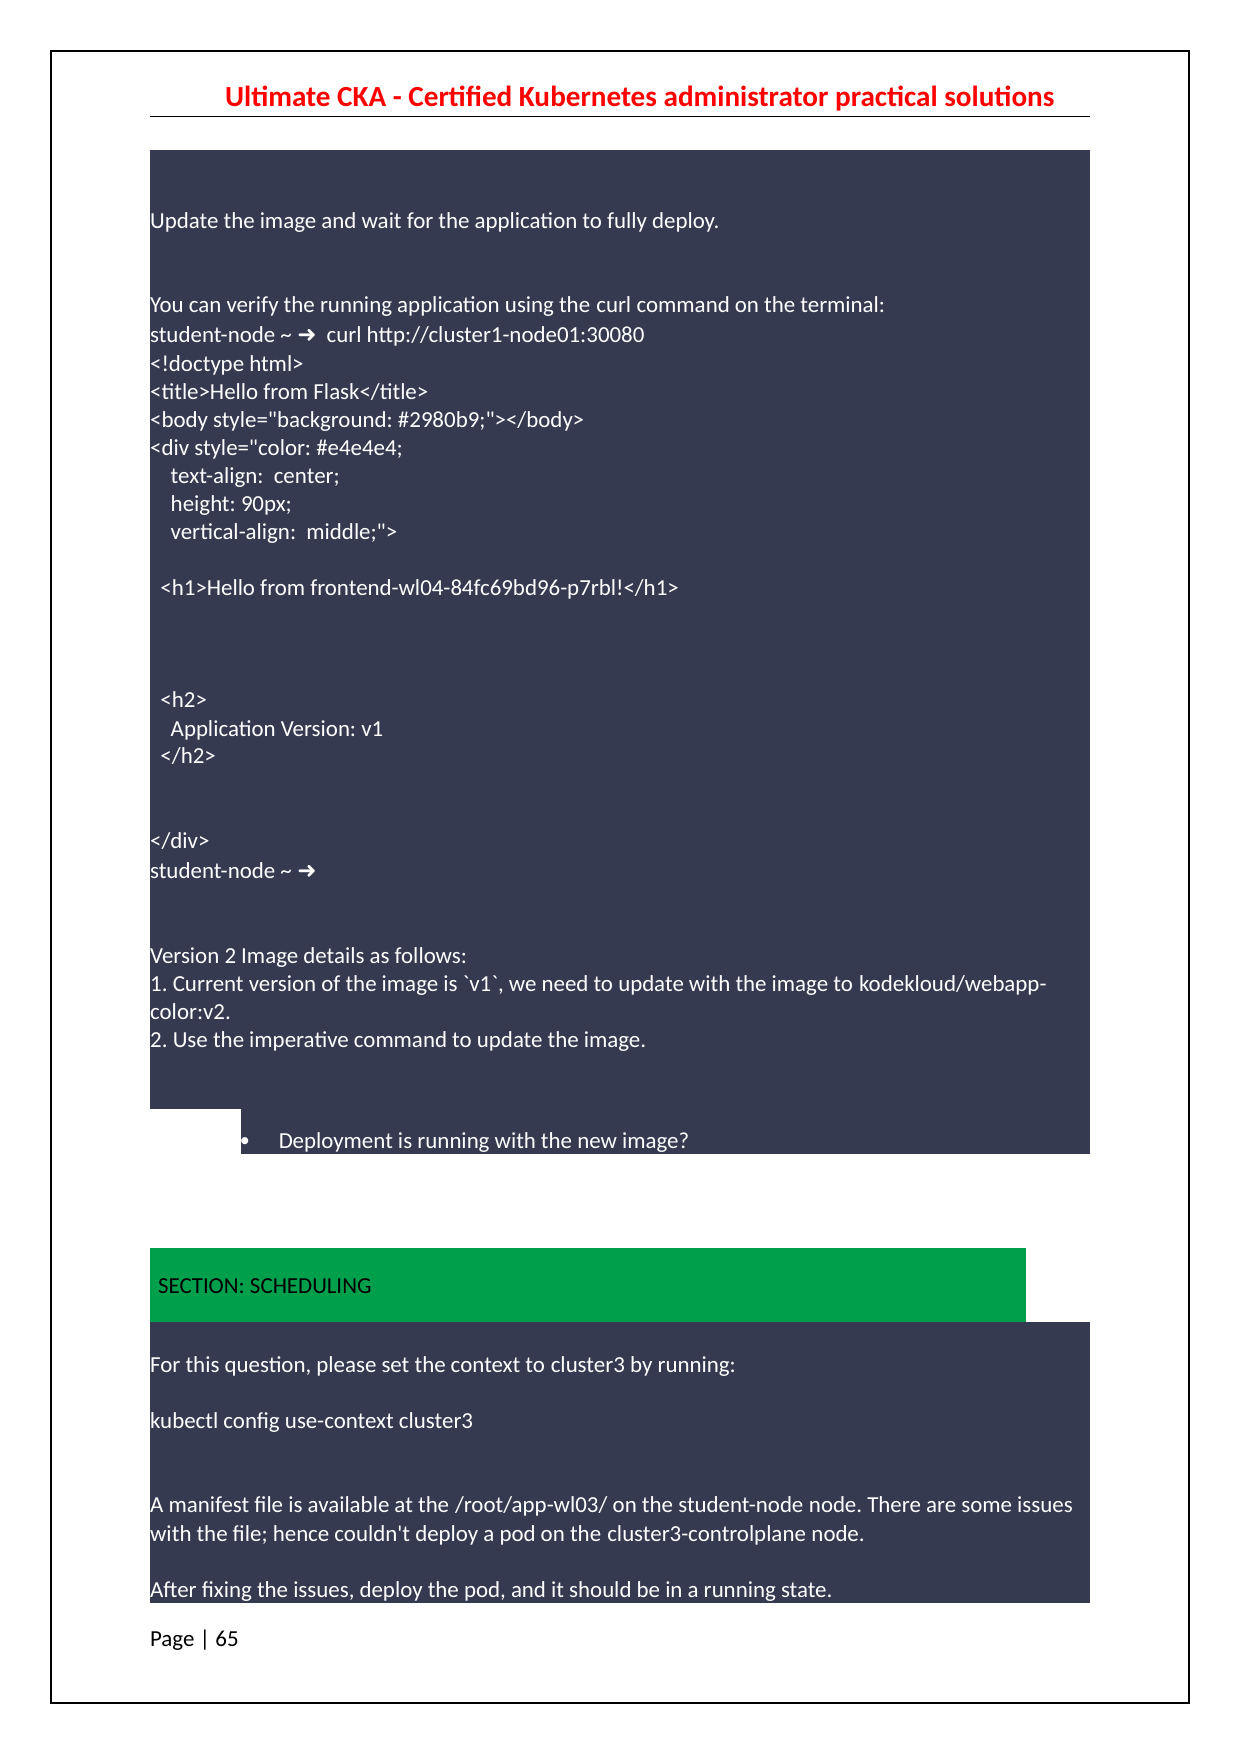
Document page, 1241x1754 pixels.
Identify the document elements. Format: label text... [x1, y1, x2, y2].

text </div> [150, 826, 1090, 854]
text <div style="color: #e4e4e4; [150, 433, 1090, 461]
text <!doctype html> [150, 349, 1090, 377]
text <h1>Hello from frontend-wl04-84fc69bd96-p7rbl!</h1> [150, 573, 1090, 602]
list Deployment is running with the new image? [241, 1126, 1090, 1154]
text height: 90px; [150, 489, 1090, 517]
text 1. Current version of the image is `v1`, we need to update with the image to kodekloud/webapp-color:v2. 2. Use the imperative command to update the image. [150, 969, 1090, 1053]
text <body style="background: #2980b9;"></body> [150, 405, 1090, 433]
table_header SECTION: SCHEDULING [150, 1248, 1026, 1322]
text kubectl config use-context cluster3 [150, 1407, 1090, 1434]
text student-node ~ ➜ [150, 854, 1090, 885]
text <h2> [150, 686, 1090, 714]
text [150, 150, 1090, 318]
text Application Version: v1 [150, 714, 1090, 742]
text vertical-align: middle;"> [150, 517, 1090, 546]
text student-node ~ ➜ curl http://cluster1-node01:30080 [150, 318, 1090, 349]
text </h2> [150, 742, 1090, 770]
text <title>Hello from Flask</title> [150, 377, 1090, 405]
text text-align: center; [150, 461, 1090, 489]
text Version 2 Image details as follows: [150, 885, 1090, 969]
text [150, 1434, 1090, 1603]
text For this question, please set the context to cluster3 by running: [150, 1351, 1090, 1407]
